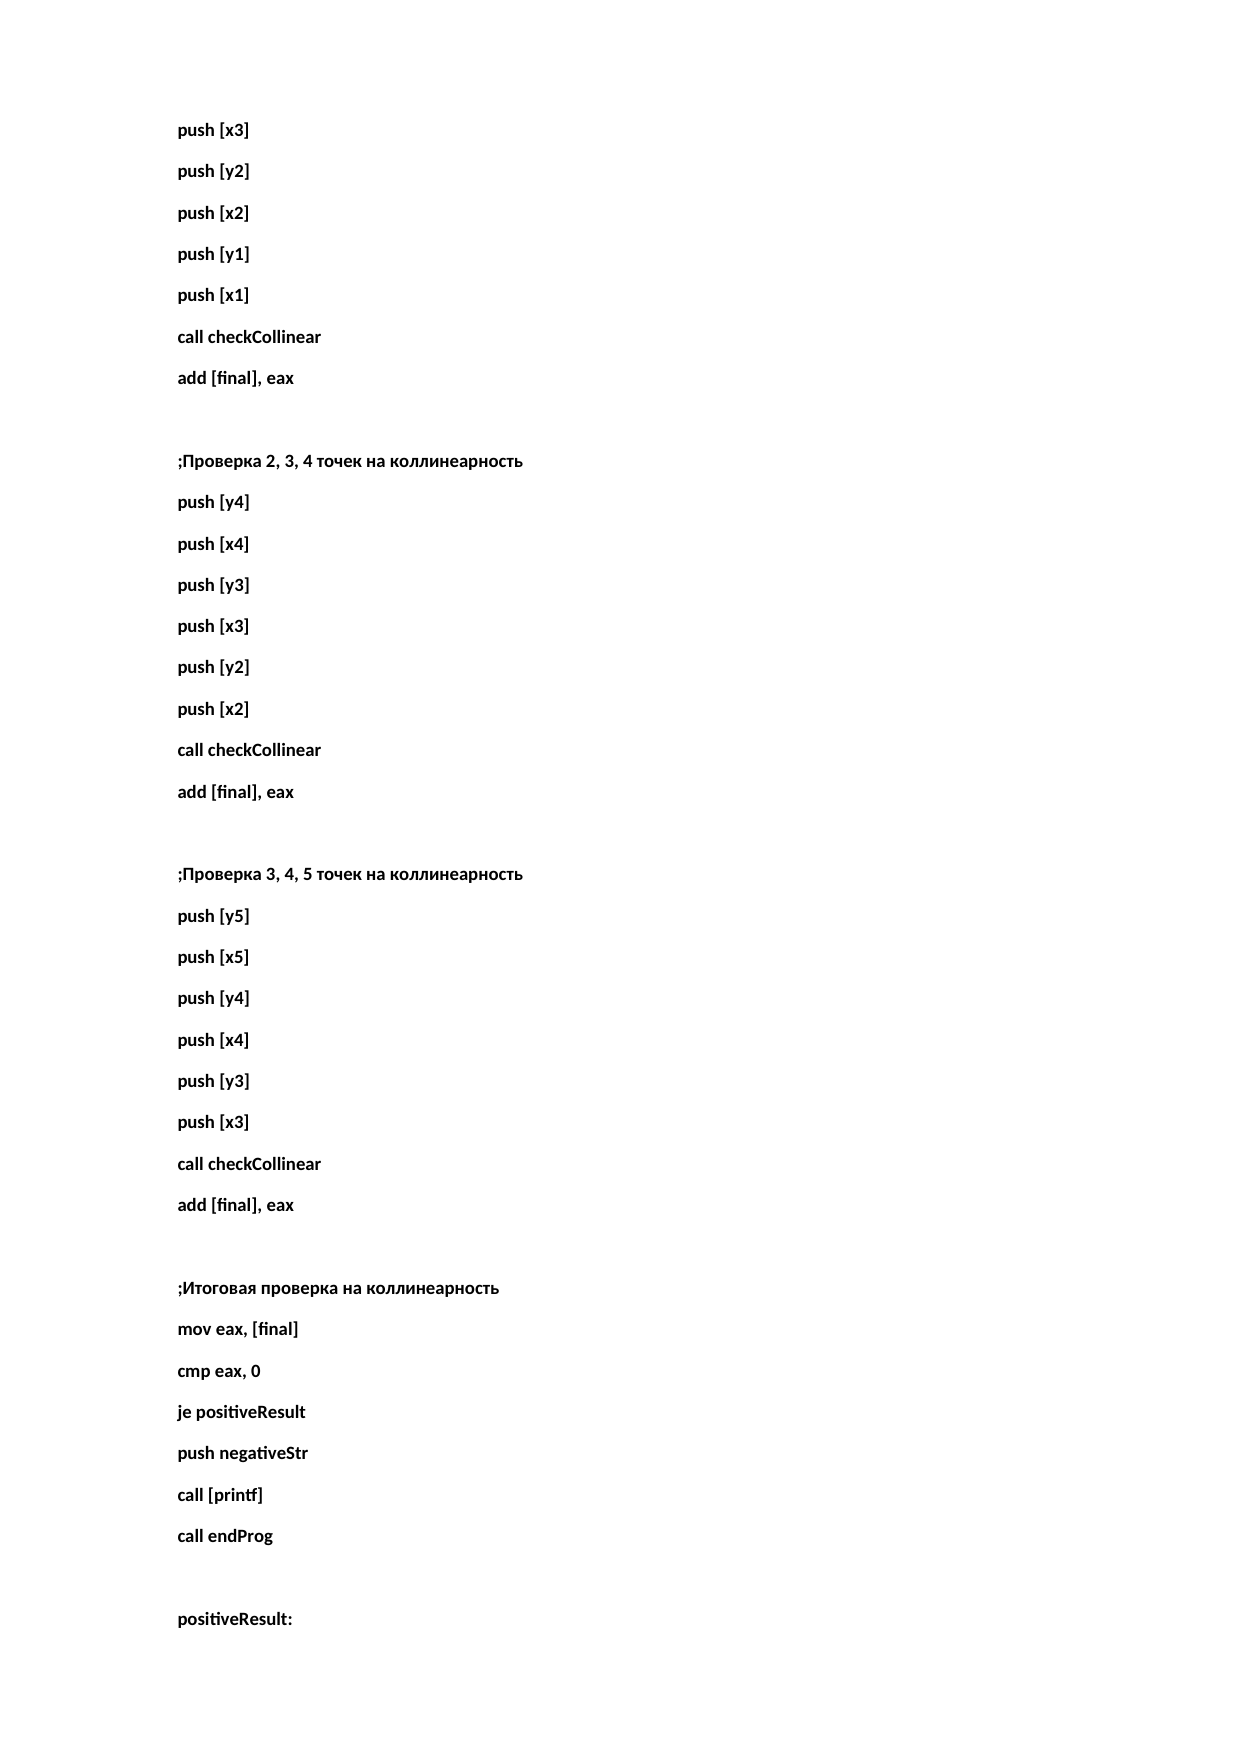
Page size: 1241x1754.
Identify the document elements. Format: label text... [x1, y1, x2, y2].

text push [x1] [177, 283, 1152, 306]
text push [x2] [177, 697, 1152, 720]
text ;Проверка 2, 3, 4 точек на коллинеарность [177, 449, 1152, 472]
text push [x4] [177, 1028, 1152, 1051]
text call checkCollinear [177, 738, 1152, 761]
text positiveResult: [177, 1607, 1152, 1630]
text call endProg [177, 1524, 1152, 1547]
text je positiveResult [177, 1400, 1152, 1423]
text push [y4] [177, 987, 1152, 1009]
text add [final], eax [177, 780, 1152, 803]
text push negativeStr [177, 1441, 1152, 1464]
text ;Итоговая проверка на коллинеарность [177, 1276, 1152, 1299]
text call [printf] [177, 1483, 1152, 1506]
text mov eax, [final] [177, 1317, 1152, 1340]
text add [final], eax [177, 366, 1152, 389]
text push [y1] [177, 242, 1152, 265]
text add [final], eax [177, 1193, 1152, 1216]
text push [y3] [177, 1069, 1152, 1092]
text push [x4] [177, 532, 1152, 554]
text call checkCollinear [177, 1152, 1152, 1175]
text push [y5] [177, 904, 1152, 927]
text push [x3] [177, 614, 1152, 637]
text ;Проверка 3, 4, 5 точек на коллинеарность [177, 862, 1152, 885]
text push [x2] [177, 201, 1152, 224]
text push [y2] [177, 656, 1152, 679]
text push [y2] [177, 159, 1152, 182]
text push [y4] [177, 490, 1152, 513]
text push [y3] [177, 573, 1152, 596]
text cmp eax, 0 [177, 1359, 1152, 1382]
text push [x5] [177, 945, 1152, 968]
text push [x3] [177, 1111, 1152, 1133]
text call checkCollinear [177, 325, 1152, 348]
text push [x3] [177, 118, 1152, 141]
